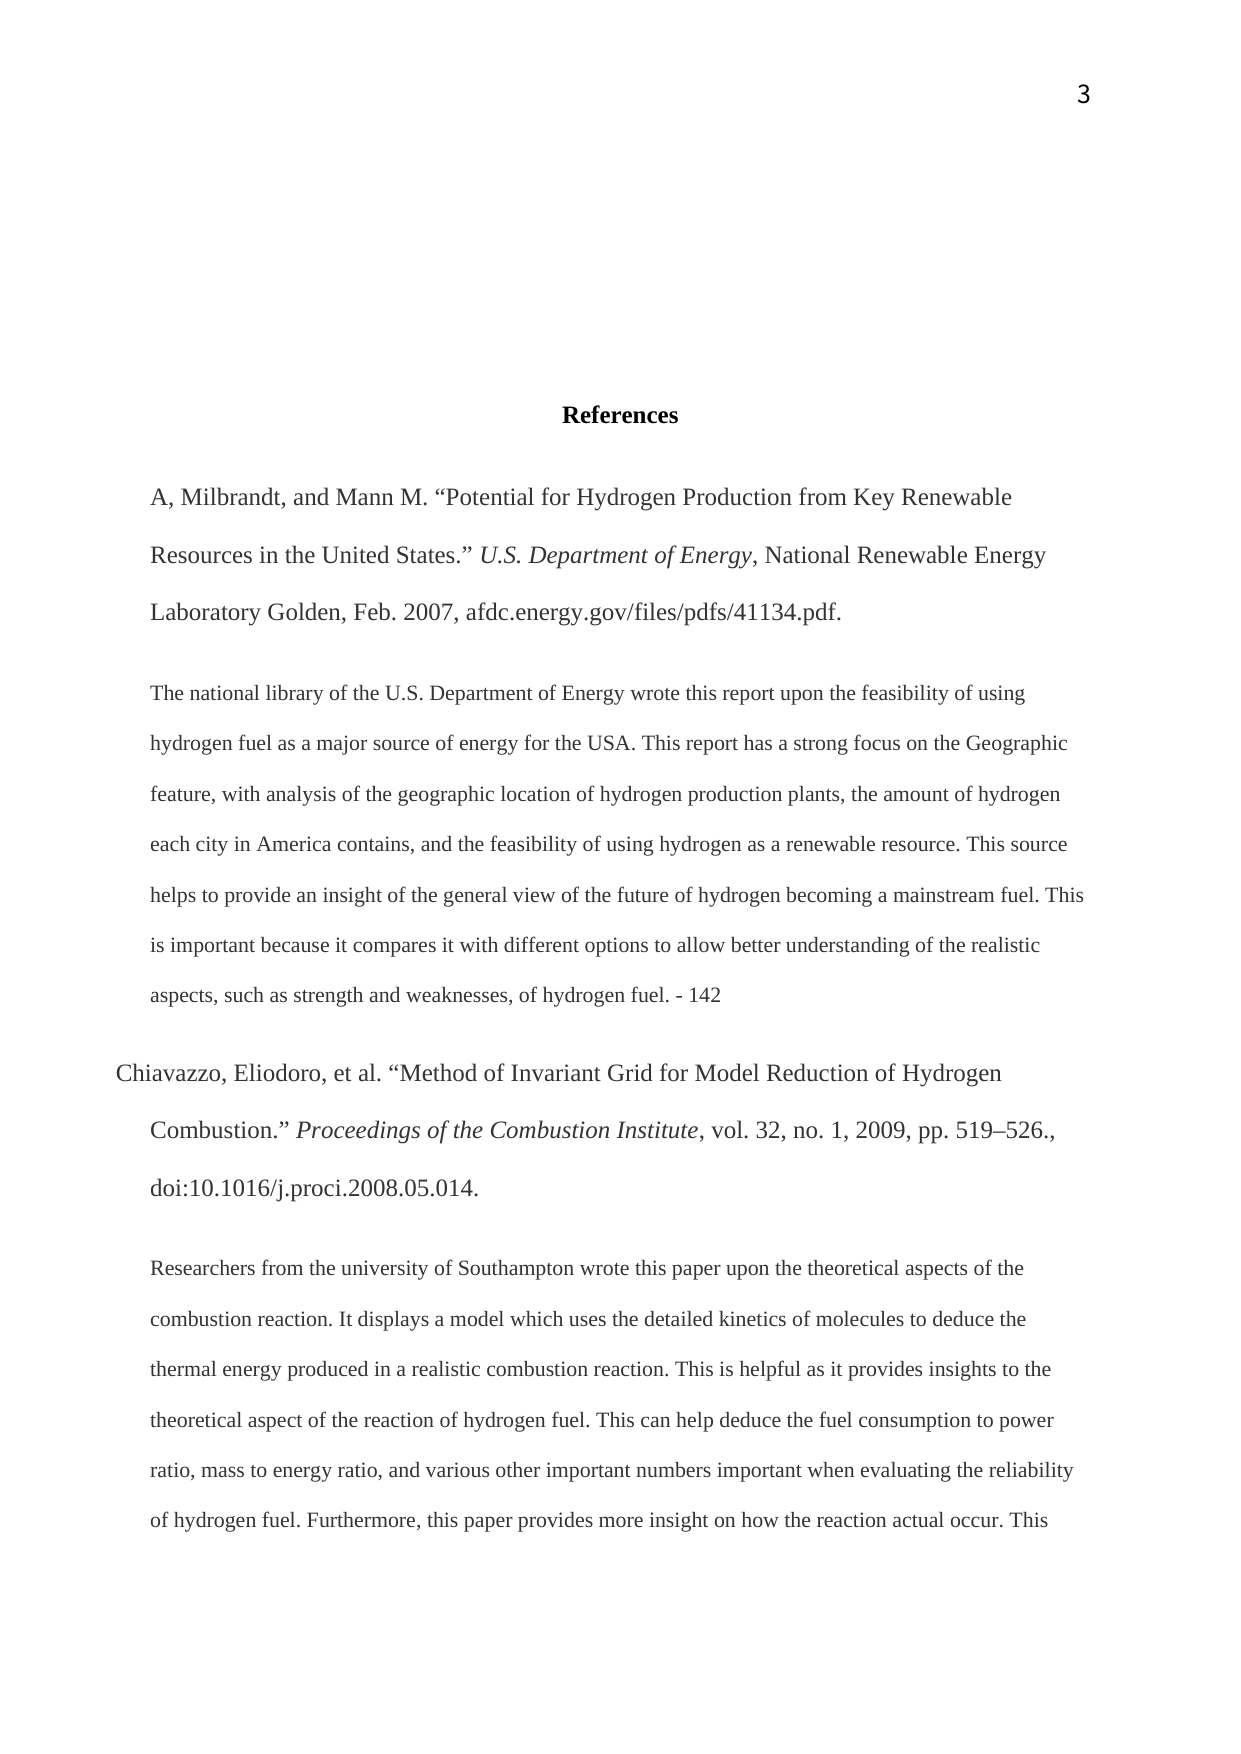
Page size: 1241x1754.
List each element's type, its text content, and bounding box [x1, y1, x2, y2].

title References [150, 400, 1090, 429]
text Chiavazzo, Eliodoro, et al. “Method of Invariant Grid for Model Reduction of Hydrogen Combustion.” Proceedings of the Combustion Institute, vol. 32, no. 1, 2009, pp. 519–526., doi:10.1016/j.proci.2008.05.014. [116, 1058, 1090, 1202]
text A, Milbrandt, and Mann M. “Potential for Hydrogen Production from Key Renewable Resources in the United States.” U.S. Department of Energy, National Renewable Energy Laboratory Golden, Feb. 2007, afdc.energy.gov/files/pdfs/41134.pdf. [150, 482, 1090, 626]
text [150, 1255, 1090, 1533]
text The national library of the U.S. Department of Energy wrote this report upon the feasibility of using hydrogen fuel as a major source of energy for the USA. This report has a strong focus on the Geographic feature, with analysis of the geographic location of hydrogen production plants, the amount of hydrogen each city in America contains, and the feasibility of using hydrogen as a renewable resource. This source helps to provide an insight of the general view of the future of hydrogen becoming a mainstream fuel. This is important because it compares it with different options to allow better understanding of the realistic aspects, such as strength and weaknesses, of hydrogen fuel. - 142 [150, 680, 1090, 1008]
